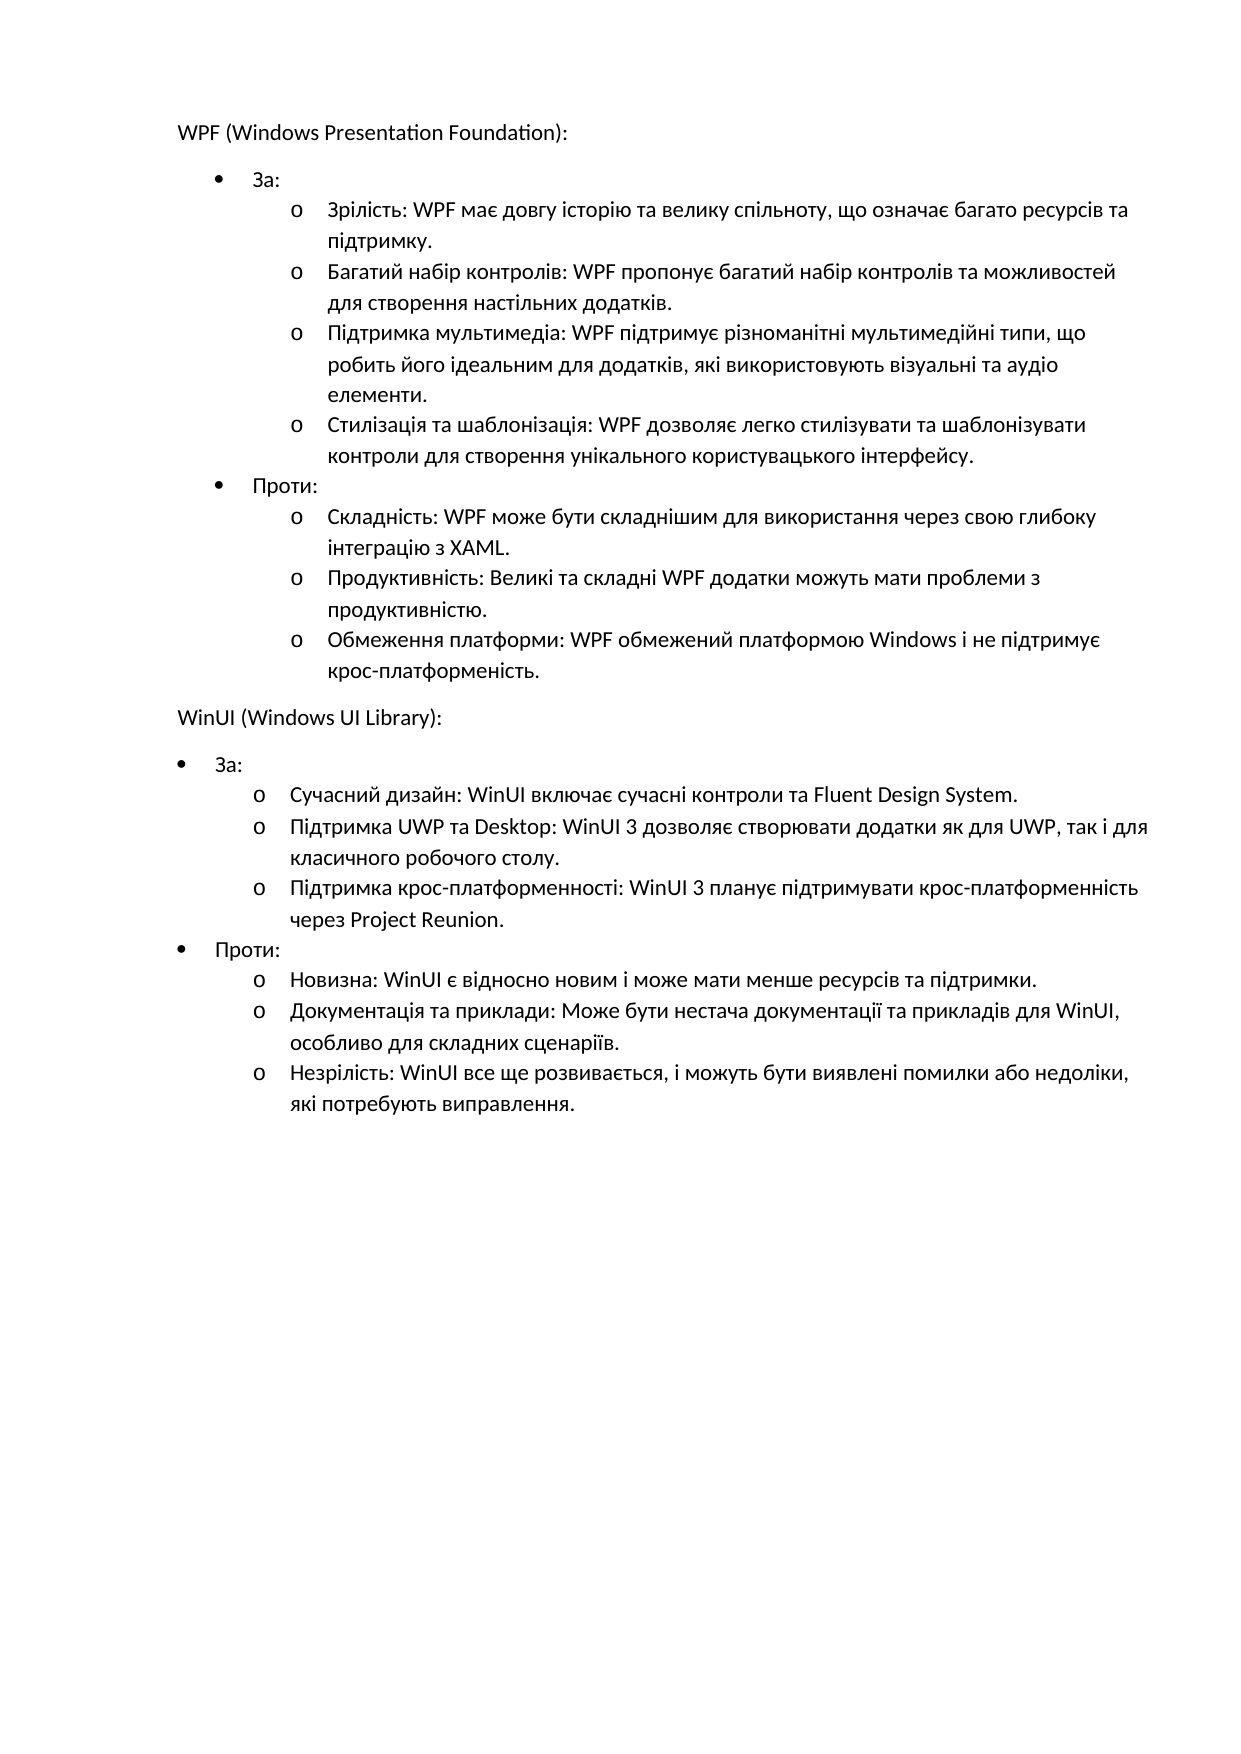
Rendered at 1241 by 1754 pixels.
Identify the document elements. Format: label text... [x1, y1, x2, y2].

list За: [215, 165, 1152, 193]
text WPF (Windows Presentation Foundation): [177, 118, 1152, 146]
list Підтримка крос-платформенності: WinUI 3 планує підтримувати крос-платформенність через Project Reunion. [252, 873, 1152, 933]
list Продуктивність: Великі та складні WPF додатки можуть мати проблеми з продуктивністю. [290, 563, 1152, 623]
list Стилізація та шаблонізація: WPF дозволяє легко стилізувати та шаблонізувати контроли для створення унікального користувацького інтерфейсу. [290, 410, 1152, 469]
list Багатий набір контролів: WPF пропонує багатий набір контролів та можливостей для створення настільних додатків. [290, 257, 1152, 316]
list Проти: [177, 935, 1152, 963]
list Документація та приклади: Може бути нестача документації та прикладів для WinUI, особливо для складних сценаріїв. [252, 997, 1152, 1056]
list Новизна: WinUI є відносно новим і може мати менше ресурсів та підтримки. [252, 965, 1152, 994]
list Підтримка мультимедіа: WPF підтримує різноманітні мультимедійні типи, що робить його ідеальним для додатків, які використовують візуальні та аудіо елементи. [290, 318, 1152, 408]
list Підтримка UWP та Desktop: WinUI 3 дозволяє створювати додатки як для UWP, так і для класичного робочого столу. [252, 812, 1152, 871]
list Обмеження платформи: WPF обмежений платформою Windows і не підтримує крос-платформеність. [290, 625, 1152, 684]
list Зрілість: WPF має довгу історію та велику спільноту, що означає багато ресурсів та підтримку. [290, 195, 1152, 254]
list За: [177, 750, 1152, 778]
list Сучасний дизайн: WinUI включає сучасні контроли та Fluent Design System. [252, 780, 1152, 809]
list Складність: WPF може бути складнішим для використання через свою глибоку інтеграцію з XAML. [290, 502, 1152, 561]
text WinUI (Windows UI Library): [177, 703, 1152, 731]
list Проти: [215, 472, 1152, 500]
list Незрілість: WinUI все ще розвивається, і можуть бути виявлені помилки або недоліки, які потребують виправлення. [252, 1058, 1152, 1117]
